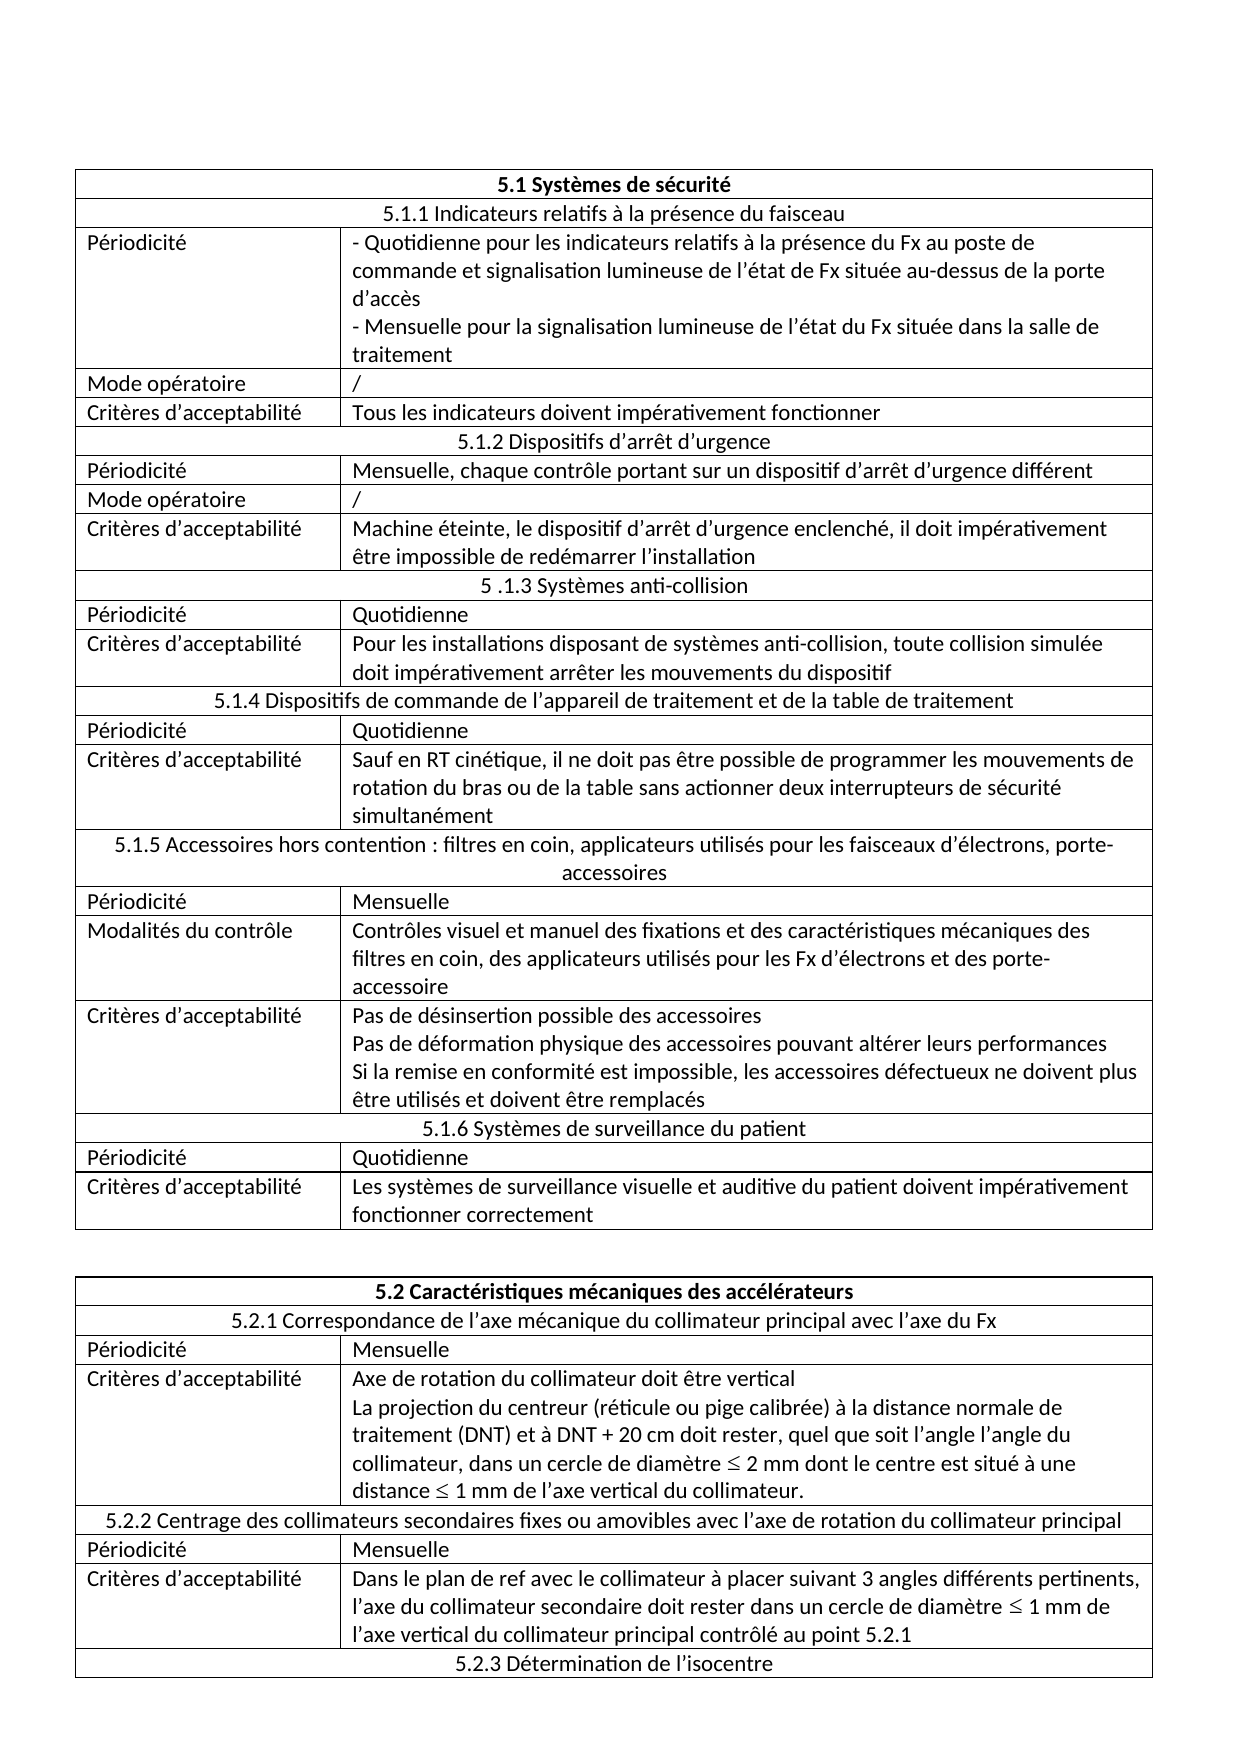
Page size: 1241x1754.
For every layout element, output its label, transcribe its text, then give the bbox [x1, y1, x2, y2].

table_cell / [341, 369, 1152, 397]
table_cell Mensuelle [341, 887, 1152, 915]
table_cell Pas de désinsertion possible des accessoires Pas de déformation physique des accessoires pouvant altérer leurs performances Si la remise en conformité est impossible, les accessoires défectueux ne doivent plus être utilisés et doivent être remplacés [341, 1001, 1152, 1113]
table_cell Axe de rotation du collimateur doit être vertical La projection du centreur (réticule ou pige calibrée) à la distance normale de traitement (DNT) et à DNT + 20 cm doit rester, quel que soit l’angle l’angle du collimateur, dans un cercle de diamètre 2 mm dont le centre est situé à une distance 1 mm de l’axe vertical du collimateur. [341, 1365, 1152, 1505]
table_cell Critères d’acceptabilité [76, 630, 340, 686]
table_cell 5.1.1 Indicateurs relatifs à la présence du faisceau [76, 199, 1152, 227]
table_cell Dans le plan de ref avec le collimateur à placer suivant 3 angles différents pertinents, l’axe du collimateur secondaire doit rester dans un cercle de diamètre 1 mm de l’axe vertical du collimateur principal contrôlé au point 5.2.1 [341, 1564, 1152, 1648]
table_cell Périodicité [76, 601, 340, 628]
table_cell 5.1.5 Accessoires hors contention : filtres en coin, applicateurs utilisés pour les faisceaux d’électrons, porte-accessoires [76, 830, 1152, 886]
table_cell Mode opératoire [76, 485, 340, 513]
table_cell Pour les installations disposant de systèmes anti-collision, toute collision simulée doit impérativement arrêter les mouvements du dispositif [341, 630, 1152, 686]
table_header 5.1 Systèmes de sécurité [76, 170, 1152, 198]
table_cell Critères d’acceptabilité [76, 1365, 340, 1505]
table_cell Périodicité [76, 456, 340, 484]
table_cell Mensuelle [341, 1535, 1152, 1563]
table_cell Sauf en RT cinétique, il ne doit pas être possible de programmer les mouvements de rotation du bras ou de la table sans actionner deux interrupteurs de sécurité simultanément [341, 745, 1152, 829]
table_cell Modalités du contrôle [76, 916, 340, 1000]
table_cell 5.1.4 Dispositifs de commande de l’appareil de traitement et de la table de traitement [76, 687, 1152, 715]
table_cell Tous les indicateurs doivent impérativement fonctionner [341, 398, 1152, 426]
table_cell 5.2.2 Centrage des collimateurs secondaires fixes ou amovibles avec l’axe de rotation du collimateur principal [76, 1506, 1152, 1534]
table_cell - Quotidienne pour les indicateurs relatifs à la présence du Fx au poste de commande et signalisation lumineuse de l’état de Fx située au-dessus de la porte d’accès - Mensuelle pour la signalisation lumineuse de l’état du Fx située dans la salle de traitement [341, 228, 1152, 368]
table_cell Mensuelle, chaque contrôle portant sur un dispositif d’arrêt d’urgence différent [341, 456, 1152, 484]
table_cell Périodicité [76, 1143, 340, 1171]
table_cell Quotidienne [341, 716, 1152, 744]
table_cell Mode opératoire [76, 369, 340, 397]
table_cell 5.2.1 Correspondance de l’axe mécanique du collimateur principal avec l’axe du Fx [76, 1306, 1152, 1334]
table_cell Critères d’acceptabilité [76, 745, 340, 829]
table_header 5.2 Caractéristiques mécaniques des accélérateurs [76, 1278, 1152, 1305]
table_cell Quotidienne [341, 601, 1152, 628]
table_cell Les systèmes de surveillance visuelle et auditive du patient doivent impérativement fonctionner correctement [341, 1173, 1152, 1228]
table_cell Machine éteinte, le dispositif d’arrêt d’urgence enclenché, il doit impérativement être impossible de redémarrer l’installation [341, 514, 1152, 570]
table_cell Périodicité [76, 1535, 340, 1563]
table_cell 5 .1.3 Systèmes anti-collision [76, 571, 1152, 599]
table_cell 5.1.2 Dispositifs d’arrêt d’urgence [76, 427, 1152, 455]
table_cell 5.1.6 Systèmes de surveillance du patient [76, 1114, 1152, 1142]
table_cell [76, 1564, 340, 1648]
table_cell Mensuelle [341, 1336, 1152, 1363]
table_cell Critères d’acceptabilité [76, 1173, 340, 1228]
table_cell / [341, 485, 1152, 513]
table_cell Critères d’acceptabilité [76, 514, 340, 570]
table_cell Périodicité [76, 887, 340, 915]
table_cell Critères d’acceptabilité [76, 398, 340, 426]
table_cell Périodicité [76, 228, 340, 368]
table_cell Critères d’acceptabilité [76, 1001, 340, 1113]
table_cell Périodicité [76, 716, 340, 744]
table_cell 5.2.3 Détermination de l’isocentre [76, 1649, 1152, 1677]
table_cell Périodicité [76, 1336, 340, 1363]
table_cell Quotidienne [341, 1143, 1152, 1171]
table_cell Contrôles visuel et manuel des fixations et des caractéristiques mécaniques des filtres en coin, des applicateurs utilisés pour les Fx d’électrons et des porte-accessoire [341, 916, 1152, 1000]
